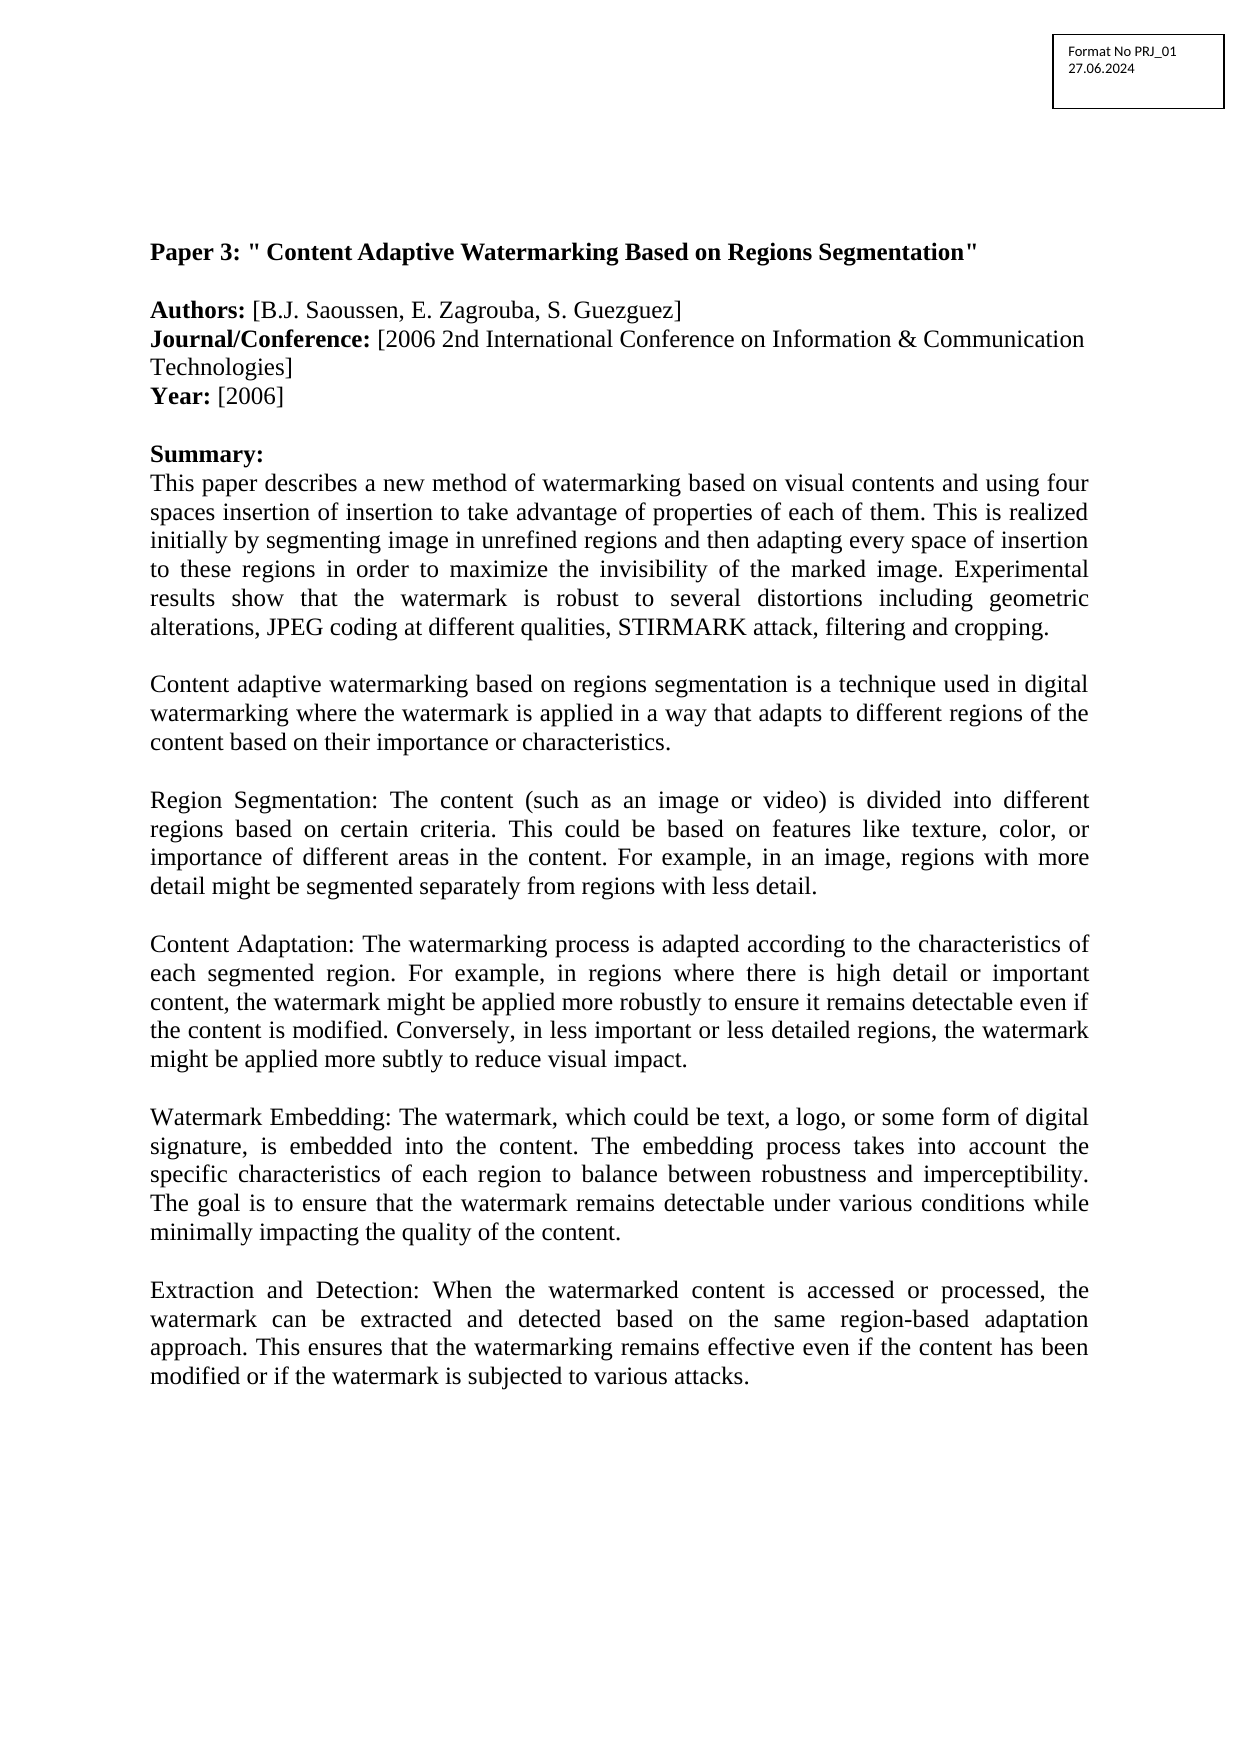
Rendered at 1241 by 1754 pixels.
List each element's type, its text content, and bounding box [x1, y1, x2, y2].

text Content Adaptation: The watermarking process is adapted according to the characteristics of each segmented region. For example, in regions where there is high detail or important content, the watermark might be applied more robustly to ensure it remains detectable even if the content is modified. Conversely, in less important or less detailed regions, the watermark might be applied more subtly to reduce visual impact. [150, 929, 1090, 1073]
text Region Segmentation: The content (such as an image or video) is divided into different regions based on certain criteria. This could be based on features like texture, color, or importance of different areas in the content. For example, in an image, regions with more detail might be segmented separately from regions with less detail. [150, 785, 1090, 900]
text Authors: [B.J. Saoussen, E. Zagrouba, S. Guezguez] Journal/Conference: [2006 2nd International Conference on Information & Communication Technologies] Year: [2006] [150, 295, 1090, 410]
text Extraction and Detection: When the watermarked content is accessed or processed, the watermark can be extracted and detected based on the same region-based adaptation approach. This ensures that the watermarking remains effective even if the content has been modified or if the watermark is subjected to various attacks. [150, 1275, 1090, 1390]
text Watermark Embedding: The watermark, which could be text, a logo, or some form of digital signature, is embedded into the content. The embedding process takes into account the specific characteristics of each region to balance between robustness and imperceptibility. The goal is to ensure that the watermark remains detectable under various conditions while minimally impacting the quality of the content. [150, 1102, 1090, 1246]
text Summary: This paper describes a new method of watermarking based on visual contents and using four spaces insertion of insertion to take advantage of properties of each of them. This is realized initially by segmenting image in unrefined regions and then adapting every space of insertion to these regions in order to maximize the invisibility of the marked image. Experimental results show that the watermark is robust to several distortions including geometric alterations, JPEG coding at different qualities, STIRMARK attack, filtering and cropping. [150, 439, 1090, 640]
text Paper 3: " Content Adaptive Watermarking Based on Regions Segmentation" [150, 237, 1090, 266]
text Content adaptive watermarking based on regions segmentation is a technique used in digital watermarking where the watermark is applied in a way that adapts to different regions of the content based on their importance or characteristics. [150, 669, 1090, 756]
